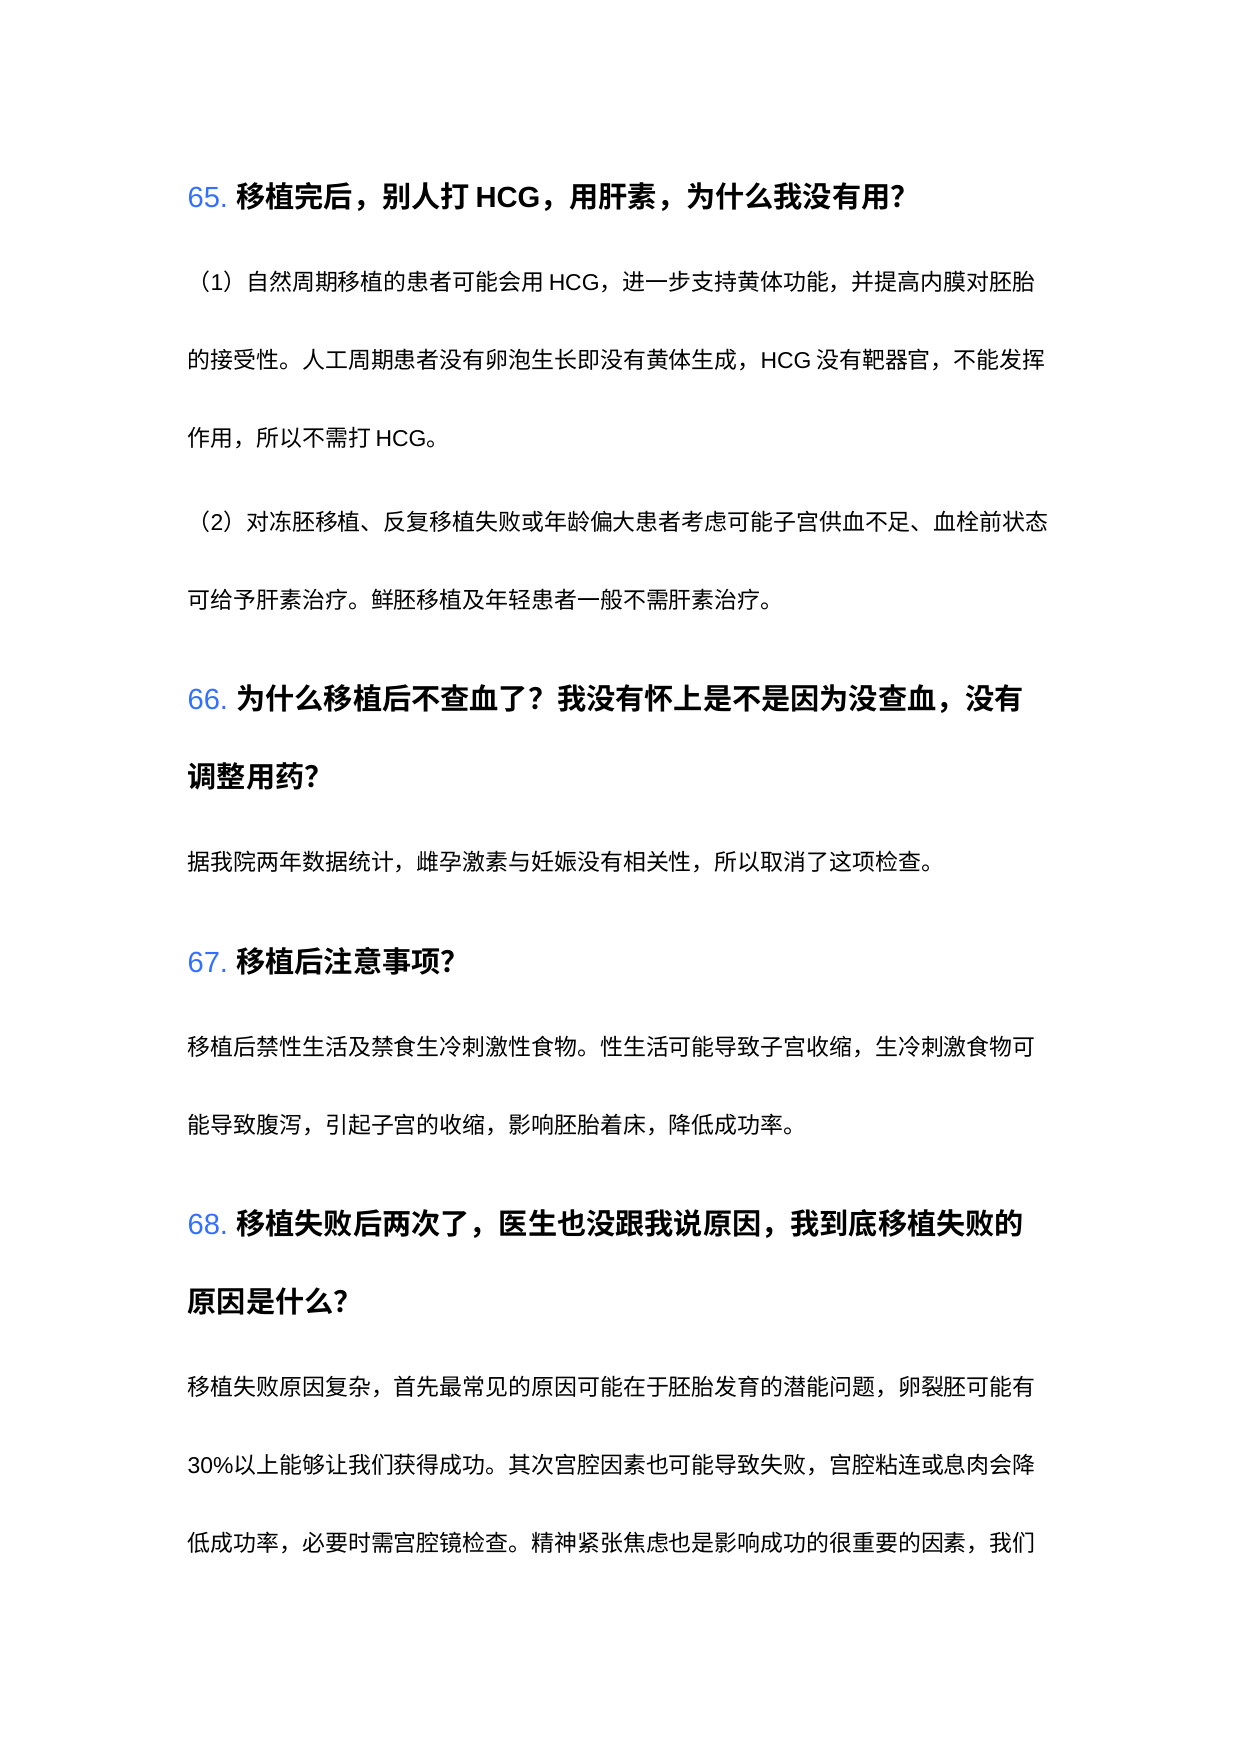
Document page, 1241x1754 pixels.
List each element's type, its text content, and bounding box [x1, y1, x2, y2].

text （2）对冻胚移植、反复移植失败或年龄偏大患者考虑可能子宫供血不足、血栓前状态可给予肝素治疗。鲜胚移植及年轻患者一般不需肝素治疗。 [187, 488, 1053, 631]
text 65. 移植完后，别人打HCG，用肝素，为什么我没有用？ [187, 162, 1053, 227]
text 据我院两年数据统计，雌孕激素与妊娠没有相关性，所以取消了这项检查。 [187, 828, 1053, 893]
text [187, 1353, 1053, 1574]
text 移植后禁性生活及禁食生冷刺激性食物。性生活可能导致子宫收缩，生冷刺激食物可能导致腹泻，引起子宫的收缩，影响胚胎着床，降低成功率。 [187, 1013, 1053, 1156]
text （1）自然周期移植的患者可能会用HCG，进一步支持黄体功能，并提高内膜对胚胎的接受性。人工周期患者没有卵泡生长即没有黄体生成，HCG没有靶器官，不能发挥作用，所以不需打HCG。 [187, 248, 1053, 469]
text 66. 为什么移植后不查血了？我没有怀上是不是因为没查血，没有调整用药？ [187, 664, 1053, 807]
text 68. 移植失败后两次了，医生也没跟我说原因，我到底移植失败的原因是什么？ [187, 1189, 1053, 1332]
text 67. 移植后注意事项？ [187, 927, 1053, 992]
